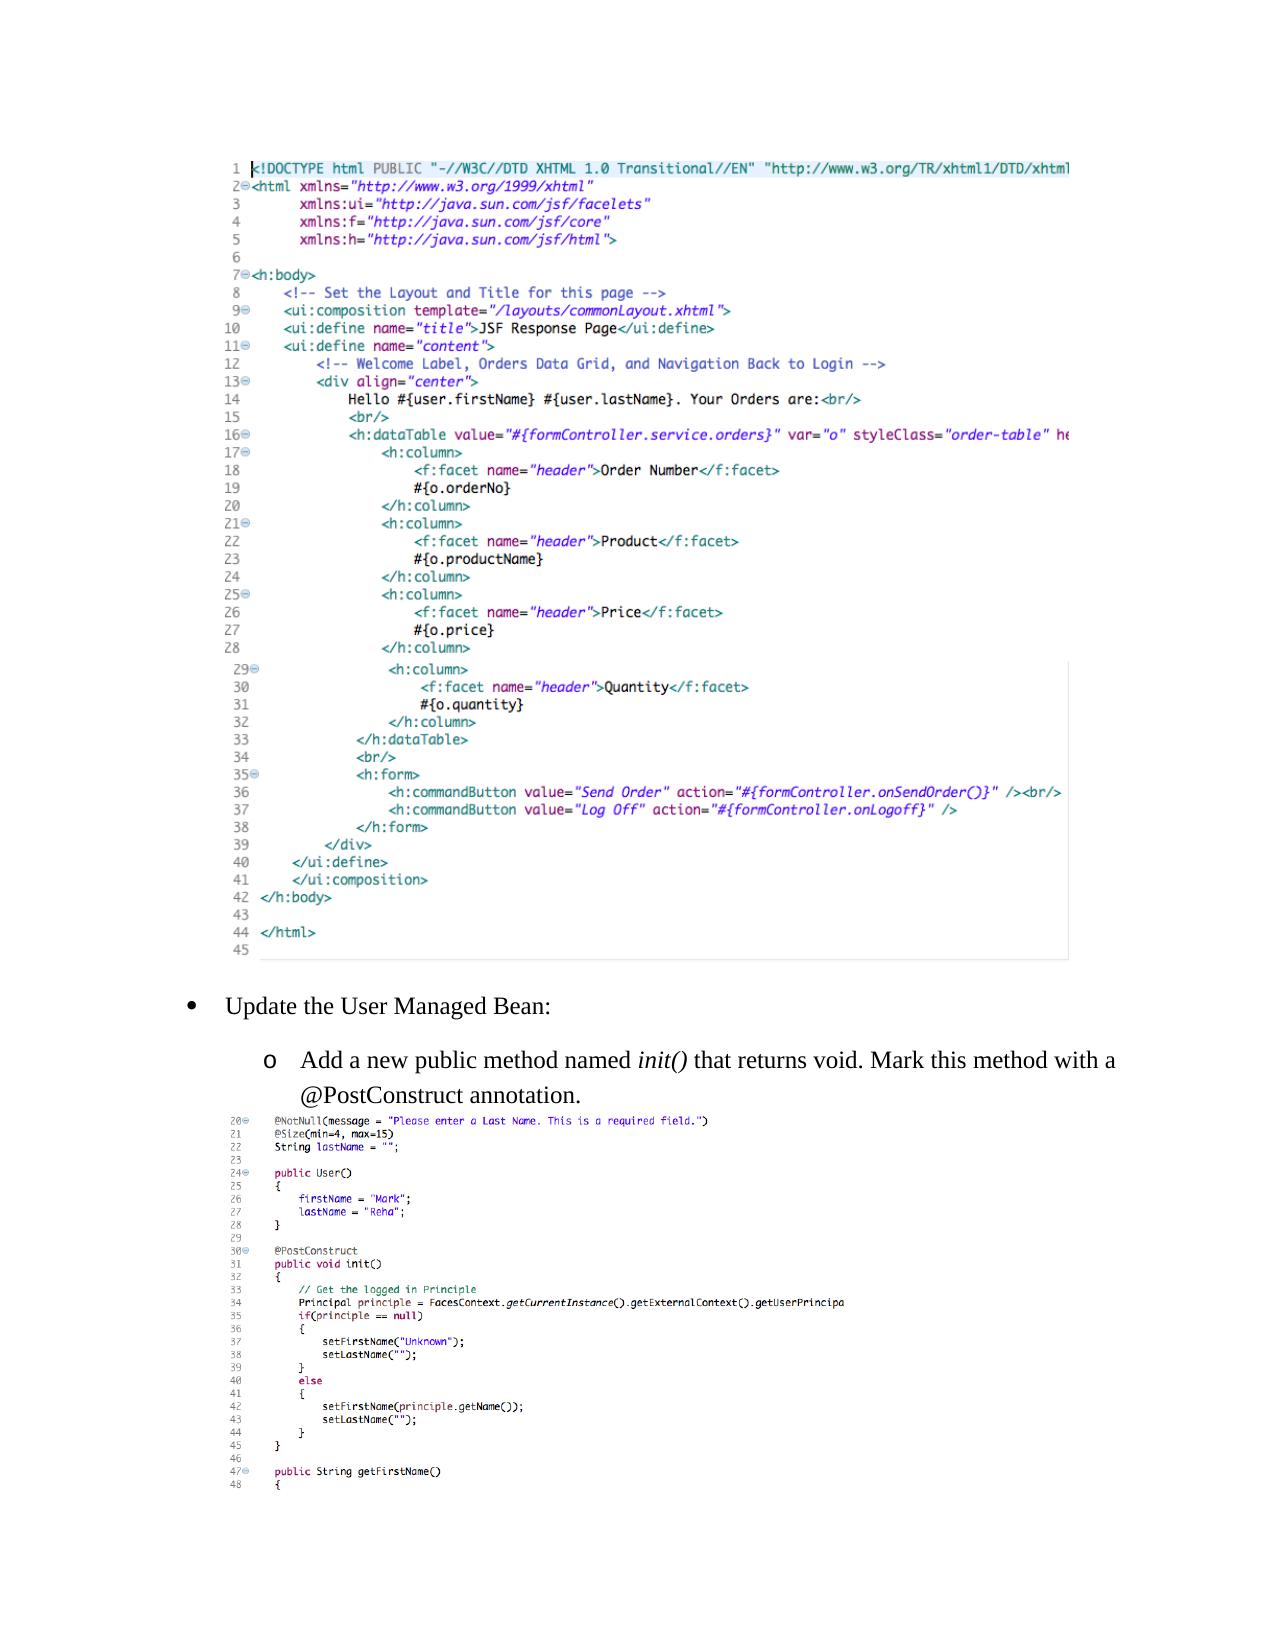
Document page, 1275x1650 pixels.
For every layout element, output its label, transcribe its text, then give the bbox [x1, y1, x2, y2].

list Add a new public method named init() that returns void. Mark this method with a @PostConstruct annotation. [262, 1045, 1125, 1109]
list Update the User Managed Bean: [187, 991, 1125, 1020]
picture [225, 661, 1069, 962]
picture [225, 161, 1069, 658]
picture [225, 1112, 844, 1490]
